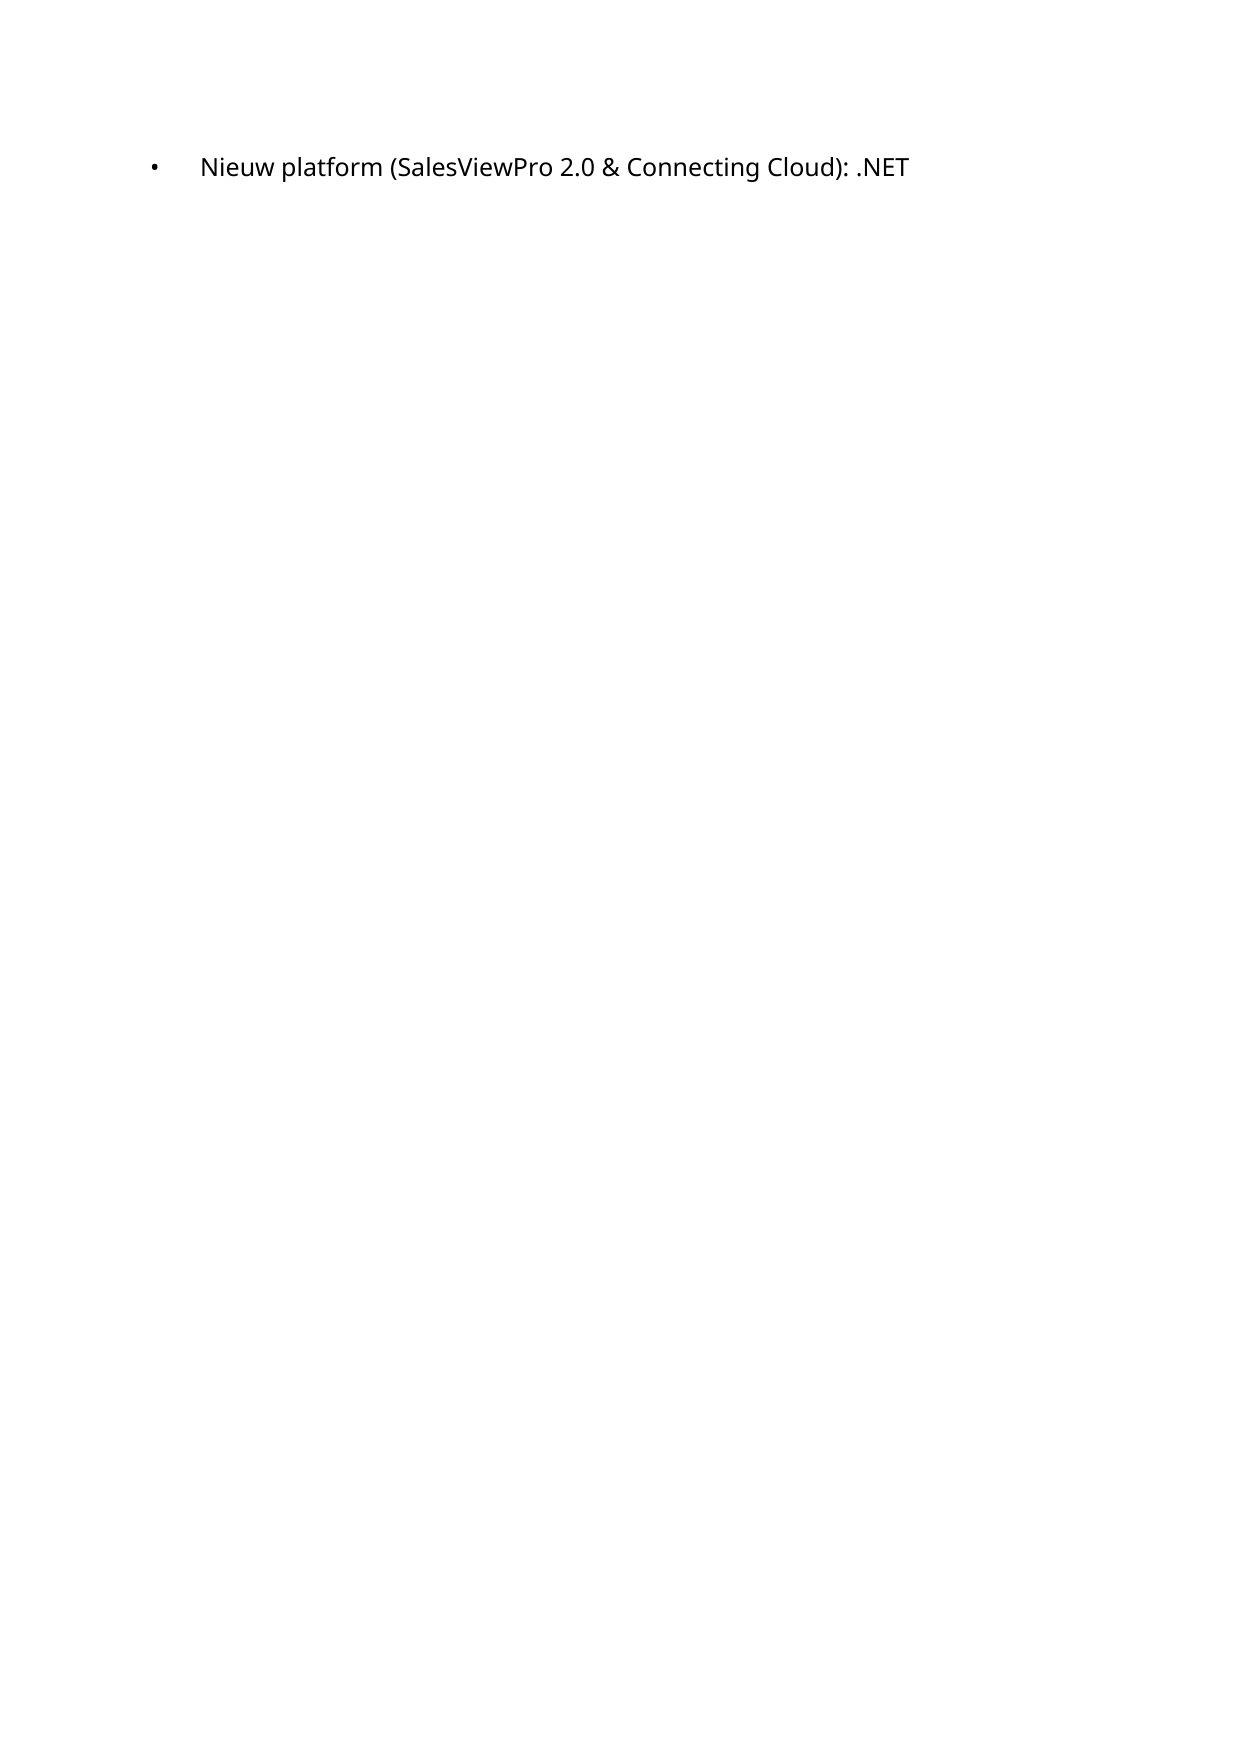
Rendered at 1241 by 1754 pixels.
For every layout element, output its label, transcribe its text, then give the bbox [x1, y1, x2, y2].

list Nieuw platform (SalesViewPro 2.0 & Connecting Cloud): .NET [150, 150, 1090, 184]
